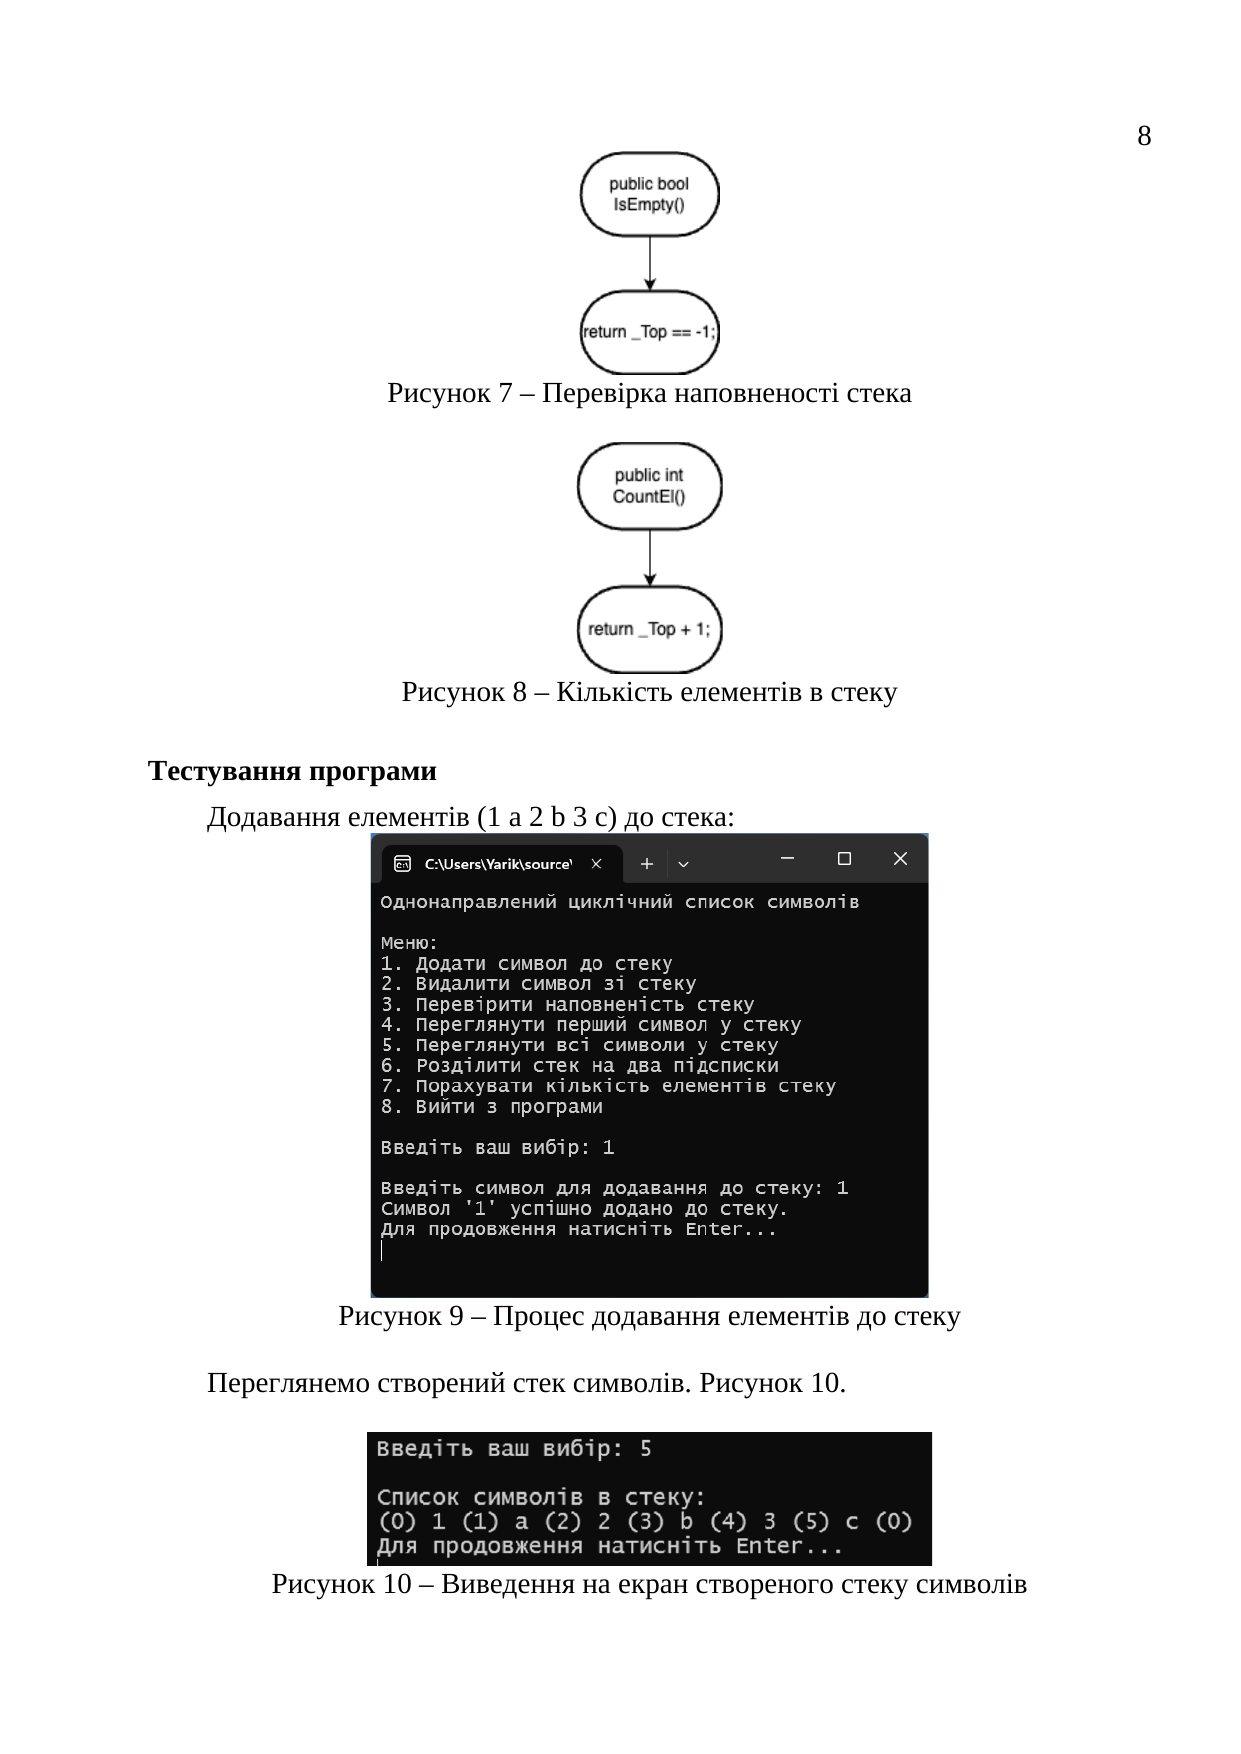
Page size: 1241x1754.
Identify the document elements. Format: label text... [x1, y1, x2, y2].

picture [370, 833, 929, 1298]
picture [367, 1432, 933, 1566]
text Тестування програми [148, 753, 1152, 787]
picture [576, 442, 723, 674]
text Додавання елементів (1 a 2 b 3 c) до стека: [148, 799, 1152, 833]
picture [579, 151, 720, 375]
text Переглянемо створений стек символів. Рисунок 10. [148, 1365, 1152, 1398]
